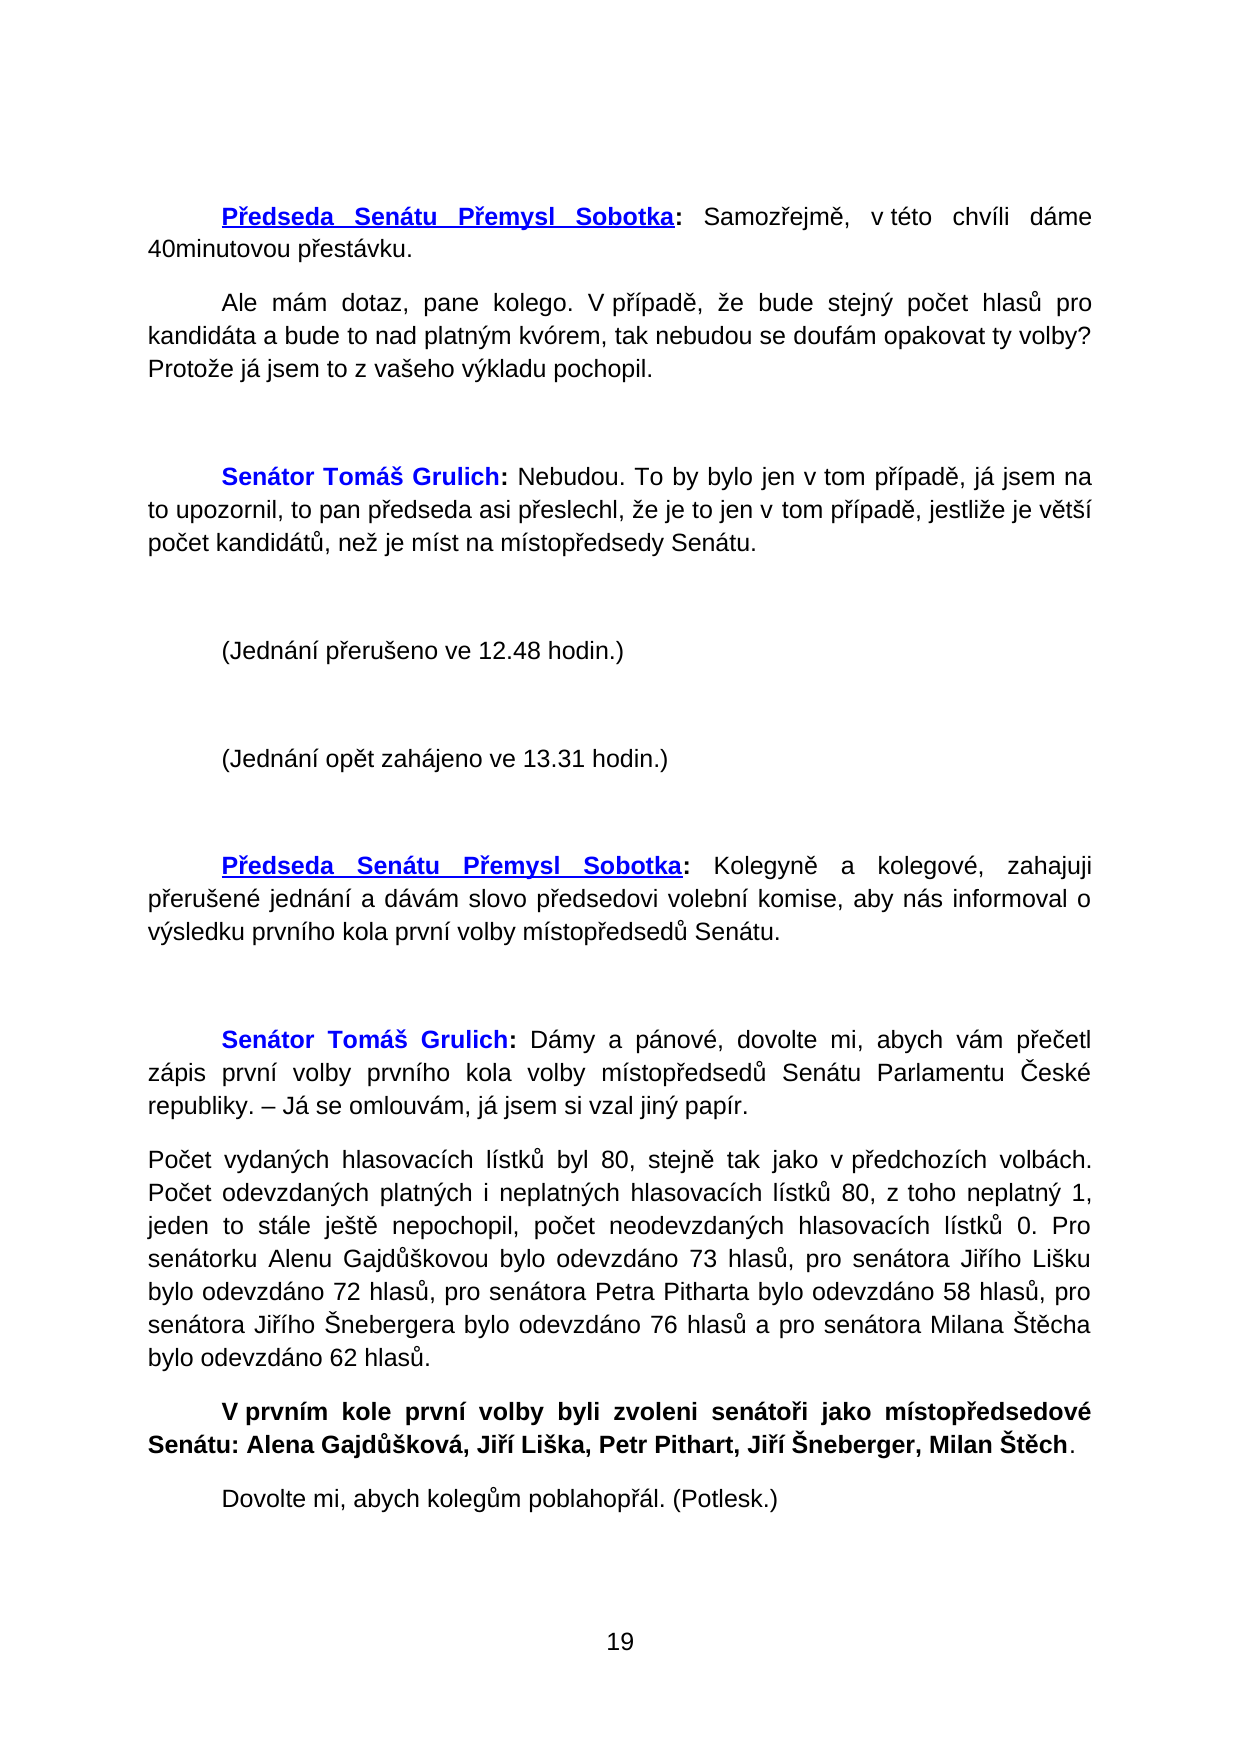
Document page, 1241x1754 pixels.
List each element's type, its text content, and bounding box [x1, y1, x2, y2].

text (Jednání opět zahájeno ve 13.31 hodin.) [148, 743, 1093, 772]
text Senátor Tomáš Grulich: Nebudou. To by bylo jen v tom případě, já jsem na to upozornil, to pan předseda asi přeslechl, že je to jen v tom případě, jestliže je větší počet kandidátů, než je míst na místopředsedy Senátu. [148, 462, 1093, 557]
text Předseda Senátu Přemysl Sobotka: Samozřejmě, v této chvíli dáme 40minutovou přestávku. [148, 201, 1093, 263]
text V prvním kole první volby byli zvoleni senátoři jako místopředsedové Senátu: Alena Gajdůšková, Jiří Liška, Petr Pithart, Jiří Šneberger, Milan Štěch. [148, 1397, 1093, 1459]
text Senátor Tomáš Grulich: Dámy a pánové, dovolte mi, abych vám přečetl zápis první volby prvního kola volby místopředsedů Senátu Parlamentu České republiky. – Já se omlouvám, já jsem si vzal jiný papír. [148, 1025, 1093, 1120]
text Ale mám dotaz, pane kolego. V případě, že bude stejný počet hlasů pro kandidáta a bude to nad platným kvórem, tak nebudou se doufám opakovat ty volby? Protože já jsem to z vašeho výkladu pochopil. [148, 288, 1093, 383]
text Předseda Senátu Přemysl Sobotka: Kolegyně a kolegové, zahajuji přerušené jednání a dávám slovo předsedovi volební komise, aby nás informoval o výsledku prvního kola první volby místopředsedů Senátu. [148, 851, 1093, 946]
text Dovolte mi, abych kolegům poblahopřál. (Potlesk.) [148, 1484, 1093, 1512]
text Počet vydaných hlasovacích lístků byl 80, stejně tak jako v předchozích volbách. Počet odevzdaných platných i neplatných hlasovacích lístků 80, z toho neplatný 1, jeden to stále ještě nepochopil, počet neodevzdaných hlasovacích lístků 0. Pro senátorku Alenu Gajdůškovou bylo odevzdáno 73 hlasů, pro senátora Jiřího Lišku bylo odevzdáno 72 hlasů, pro senátora Petra Pitharta bylo odevzdáno 58 hlasů, pro senátora Jiřího Šnebergera bylo odevzdáno 76 hlasů a pro senátora Milana Štěcha bylo odevzdáno 62 hlasů. [148, 1145, 1093, 1372]
text (Jednání přerušeno ve 12.48 hodin.) [148, 636, 1093, 664]
